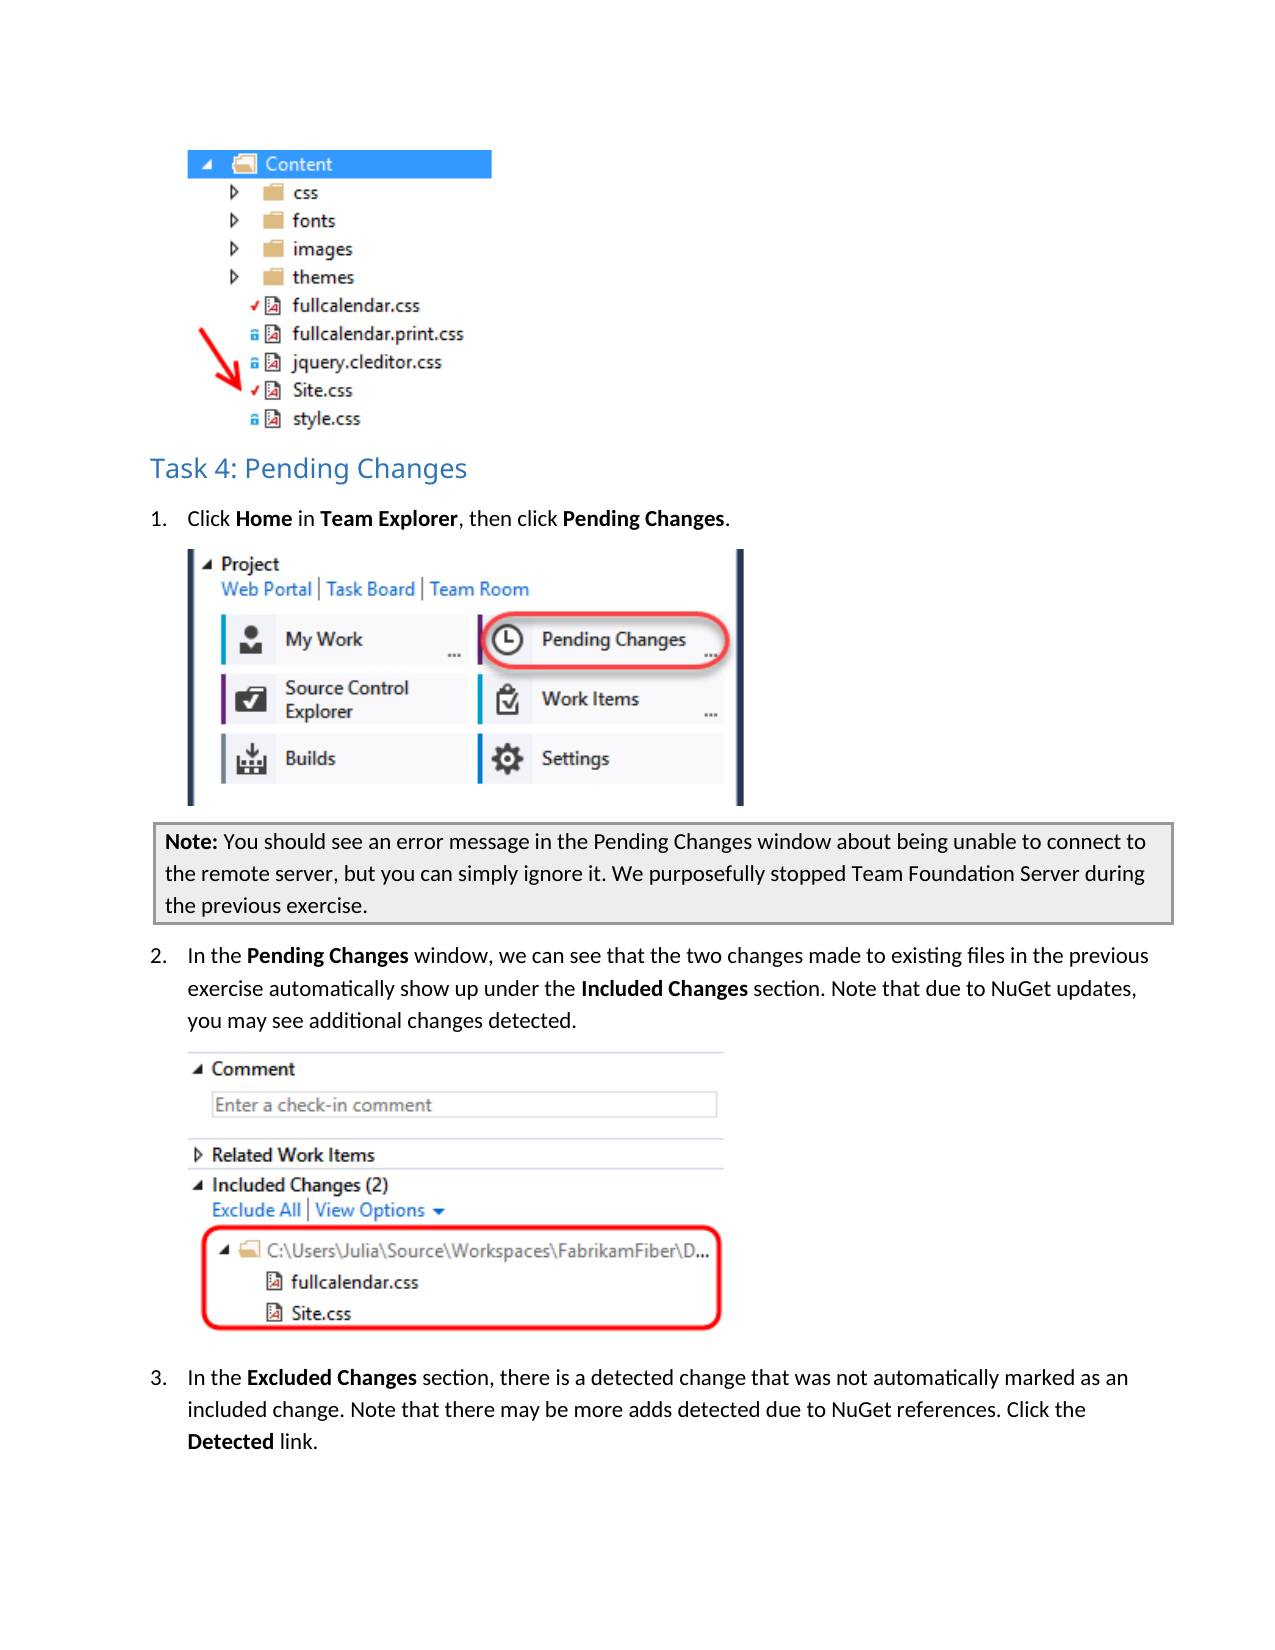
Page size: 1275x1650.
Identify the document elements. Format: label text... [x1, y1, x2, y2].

picture [187, 1050, 724, 1347]
text Note: You should see an error message in the Pending Changes window about being unable to connect to the remote server, but you can simply ignore it. We purposefully stopped Team Foundation Server during the previous exercise. [156, 825, 1171, 922]
picture [187, 150, 492, 433]
list Click Home in Team Explorer, then click Pending Changes. [150, 504, 1162, 533]
subtitle Task 4: Pending Changes [150, 450, 1162, 487]
picture [187, 549, 744, 806]
list In the Pending Changes window, we can see that the two changes made to existing files in the previous exercise automatically show up under the Included Changes section. Note that due to NuGet updates, you may see additional changes detected. [150, 942, 1162, 1034]
list In the Excluded Changes section, there is a detected change that was not automatically marked as an included change. Note that there may be more adds detected due to NuGet references. Click the Detected link. [150, 1363, 1162, 1455]
